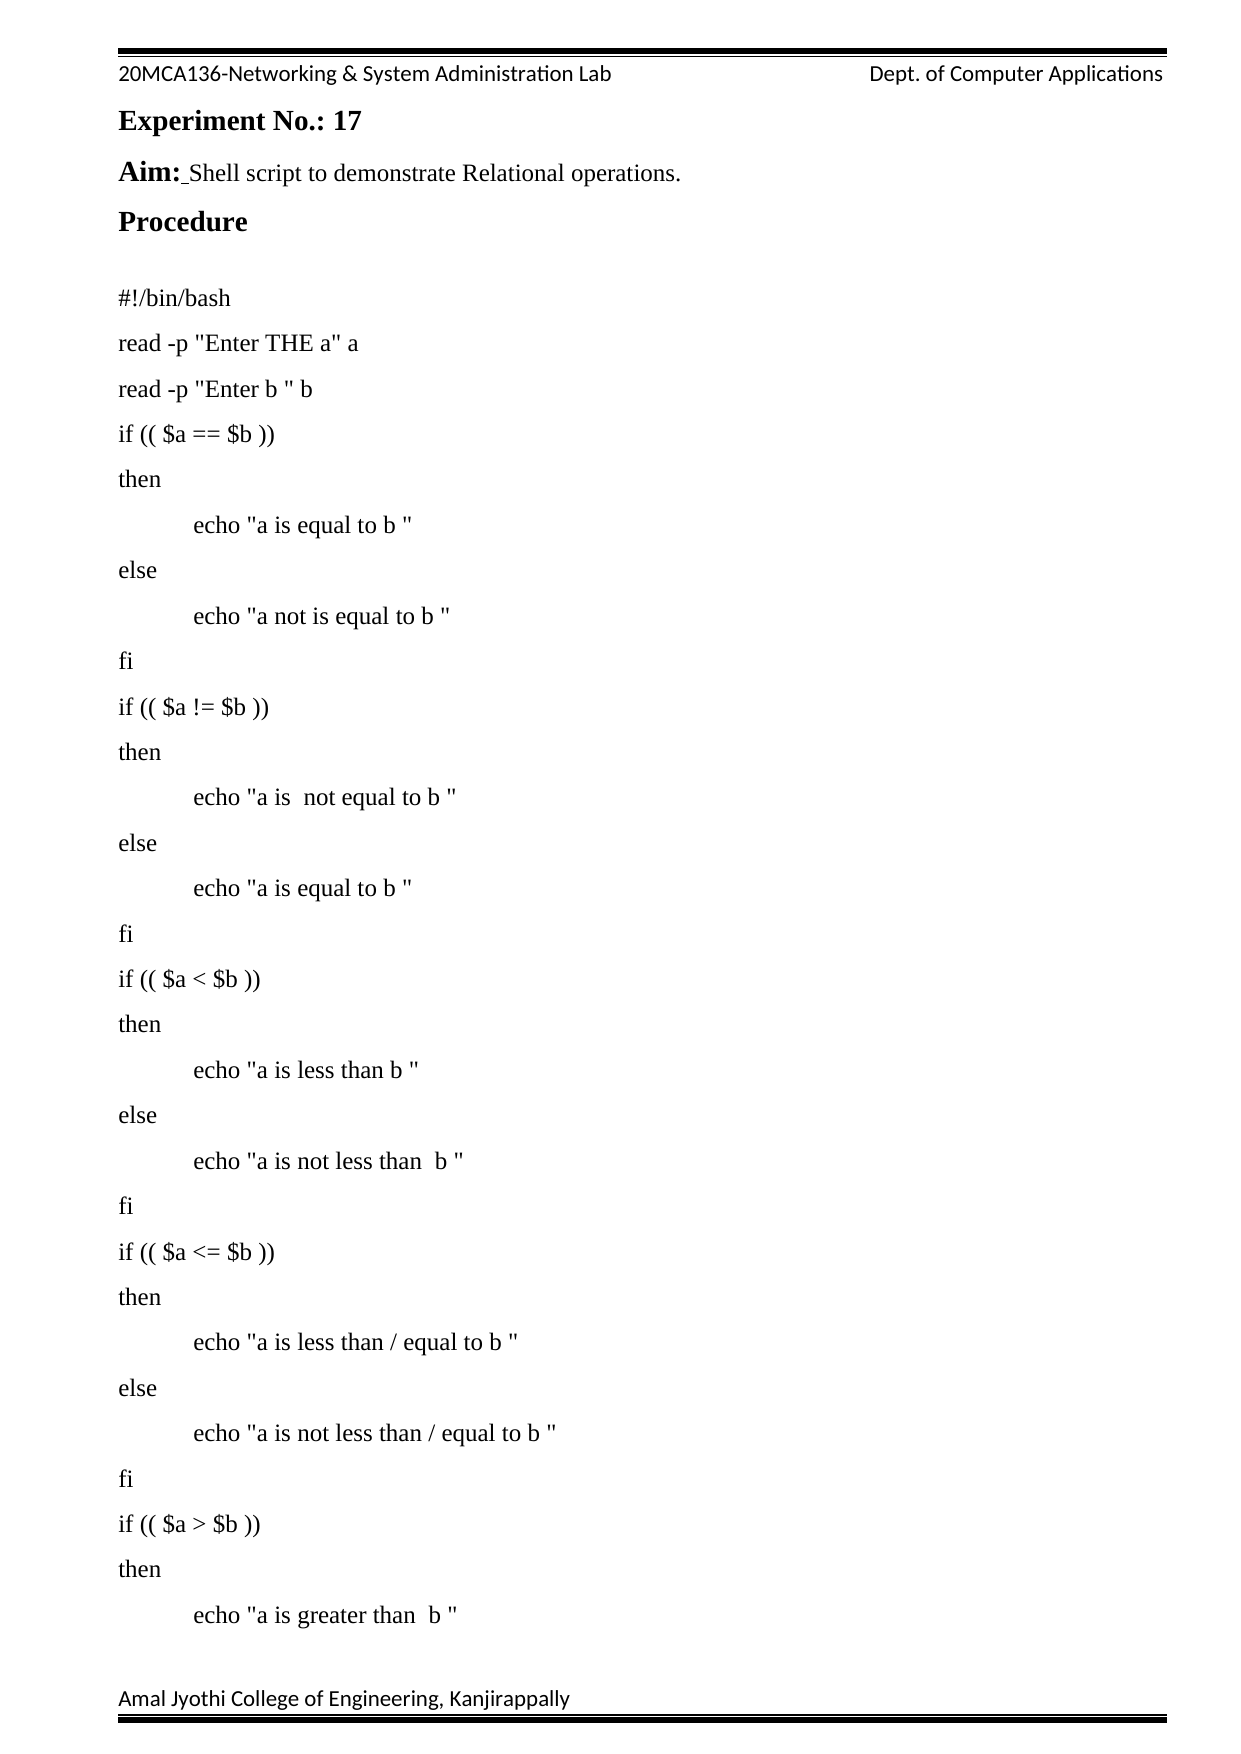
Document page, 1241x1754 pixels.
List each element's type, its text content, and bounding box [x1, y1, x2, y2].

text else [118, 828, 1167, 857]
text else [118, 555, 1167, 584]
text echo "a is equal to b " [118, 510, 1167, 539]
text fi [118, 1464, 1167, 1492]
text Aim: Shell script to demonstrate Relational operations. [118, 154, 1167, 187]
text echo "a is greater than b " [118, 1600, 1167, 1629]
text echo "a is less than b " [118, 1055, 1167, 1084]
text read -p "Enter b " b [118, 374, 1167, 402]
text echo "a not is equal to b " [118, 601, 1167, 629]
text fi [118, 1191, 1167, 1220]
text echo "a is not less than b " [118, 1146, 1167, 1174]
text echo "a is not equal to b " [118, 782, 1167, 811]
text then [118, 737, 1167, 766]
text echo "a is not less than / equal to b " [118, 1418, 1167, 1447]
text then [118, 1282, 1167, 1311]
text Procedure [118, 204, 1167, 237]
text if (( $a == $b )) [118, 419, 1167, 448]
text if (( $a > $b )) [118, 1509, 1167, 1538]
text if (( $a <= $b )) [118, 1237, 1167, 1265]
text fi [118, 919, 1167, 947]
text else [118, 1100, 1167, 1129]
text echo "a is equal to b " [118, 873, 1167, 902]
text Experiment No.: 17 [118, 103, 1167, 137]
text if (( $a < $b )) [118, 964, 1167, 993]
text else [118, 1373, 1167, 1402]
text fi [118, 646, 1167, 675]
text then [118, 464, 1167, 493]
text echo "a is less than / equal to b " [118, 1327, 1167, 1356]
text then [118, 1009, 1167, 1038]
text if (( $a != $b )) [118, 692, 1167, 720]
text #!/bin/bash [118, 283, 1167, 312]
text then [118, 1554, 1167, 1583]
text read -p "Enter THE a" a [118, 328, 1167, 357]
